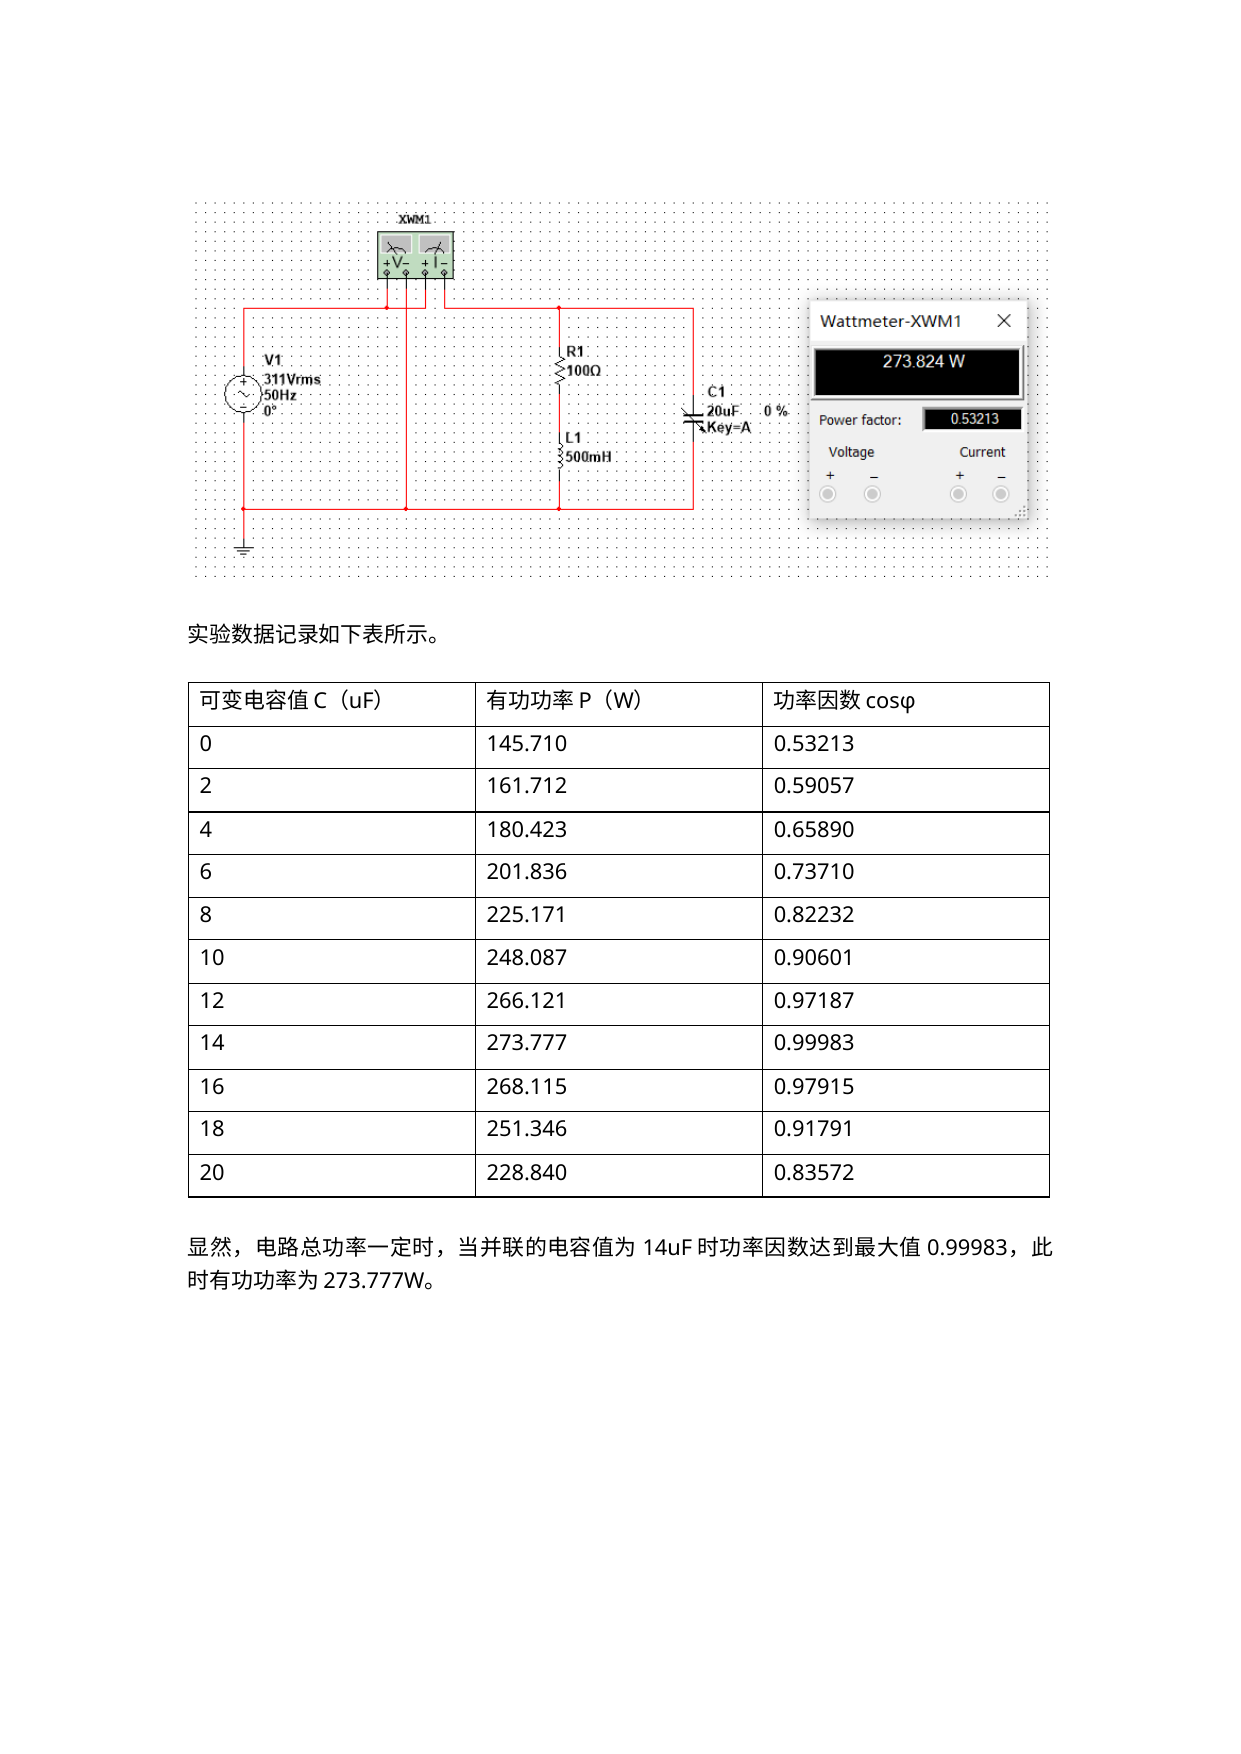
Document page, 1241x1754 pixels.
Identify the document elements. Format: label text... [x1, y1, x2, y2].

table_cell 0.97187 [763, 984, 1049, 1025]
table_cell 145.710 [476, 727, 762, 768]
table_cell 0.83572 [763, 1155, 1049, 1196]
table_cell 0.65890 [763, 813, 1049, 853]
table_cell 16 [189, 1070, 475, 1111]
table_cell 266.121 [476, 984, 762, 1025]
text 显然，电路总功率一定时，当并联的电容值为14uF时功率因数达到最大值0.99983，此时有功功率为273.777W。 [187, 1230, 1053, 1295]
table_cell 0.97915 [763, 1070, 1049, 1111]
table_cell 0.59057 [763, 769, 1049, 811]
table_cell 0.90601 [763, 940, 1049, 983]
table_cell 0.91791 [763, 1112, 1049, 1154]
table_cell 8 [189, 898, 475, 939]
table_cell 6 [189, 855, 475, 897]
text 实验数据记录如下表所示。 [187, 617, 1053, 649]
table_cell 225.171 [476, 898, 762, 939]
table_header 有功功率P（W） [476, 683, 762, 726]
table_cell 18 [189, 1112, 475, 1154]
table_cell 2 [189, 769, 475, 811]
table_cell 161.712 [476, 769, 762, 811]
table_cell 10 [189, 940, 475, 983]
table_cell 0.73710 [763, 855, 1049, 897]
table_cell 0.53213 [763, 727, 1049, 768]
table_cell 14 [189, 1026, 475, 1068]
picture [187, 194, 1053, 577]
table_cell 268.115 [476, 1070, 762, 1111]
table_cell 0.99983 [763, 1026, 1049, 1068]
table_cell 180.423 [476, 813, 762, 853]
table_cell 20 [189, 1155, 475, 1196]
table_header 功率因数cosφ [763, 683, 1049, 726]
table_cell 248.087 [476, 940, 762, 983]
table_cell 273.777 [476, 1026, 762, 1068]
table_cell 251.346 [476, 1112, 762, 1154]
table_header 可变电容值C（uF） [189, 683, 475, 726]
table_cell 201.836 [476, 855, 762, 897]
table_cell 12 [189, 984, 475, 1025]
table_cell 0 [189, 727, 475, 768]
table_cell 228.840 [476, 1155, 762, 1196]
table_cell 0.82232 [763, 898, 1049, 939]
table_cell 4 [189, 813, 475, 853]
